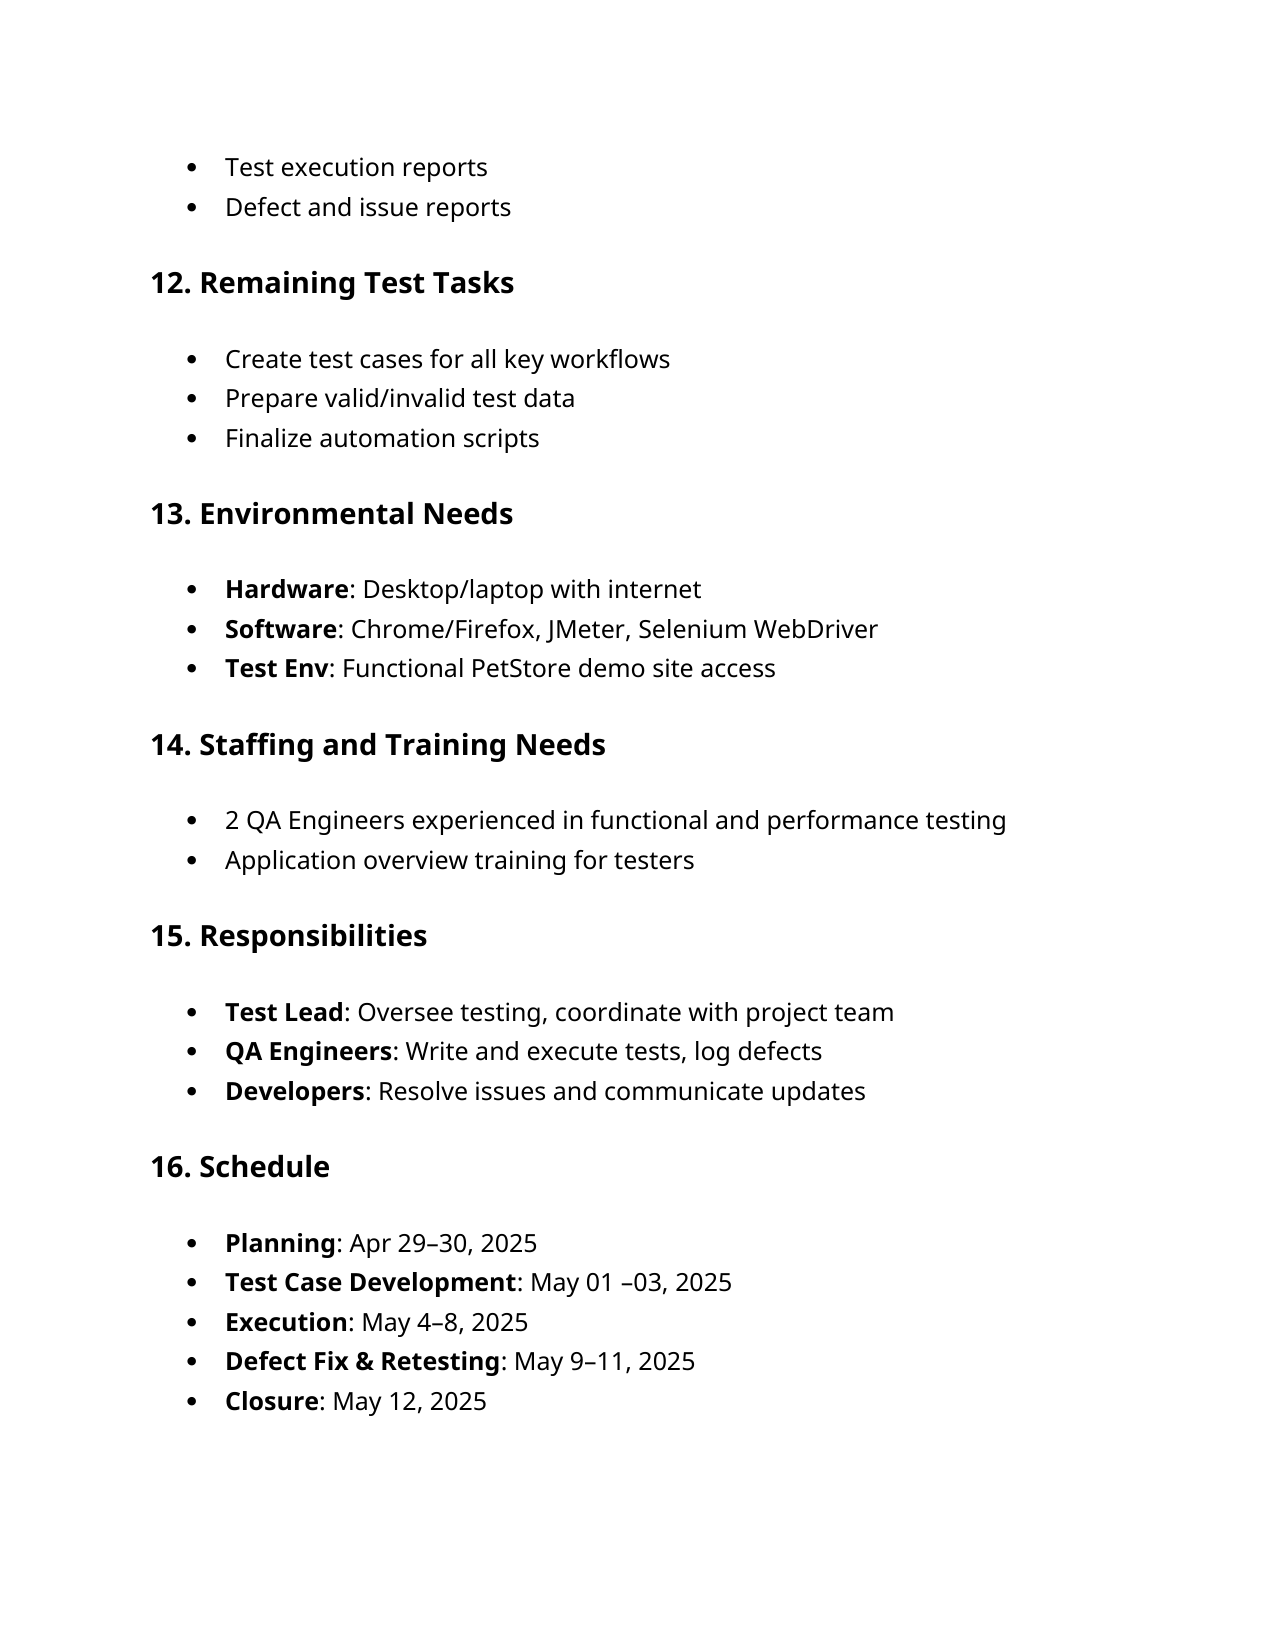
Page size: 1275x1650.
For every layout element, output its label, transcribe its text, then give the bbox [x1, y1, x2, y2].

subtitle 16. Schedule [150, 1146, 1125, 1186]
list Finalize automation scripts [187, 420, 1125, 454]
subtitle 13. Environmental Needs [150, 493, 1125, 533]
list Create test cases for all key workflows [187, 341, 1125, 375]
list Test Lead: Oversee testing, coordinate with project team [187, 994, 1125, 1028]
list Software: Chrome/Firefox, JMeter, Selenium WebDriver [187, 612, 1125, 646]
subtitle 14. Staffing and Training Needs [150, 724, 1125, 763]
list Defect and issue reports [187, 189, 1125, 223]
list QA Engineers: Write and execute tests, log defects [187, 1034, 1125, 1068]
list Execution: May 4–8, 2025 [187, 1304, 1125, 1338]
list Application overview training for testers [187, 842, 1125, 877]
list Hardware: Desktop/laptop with internet [187, 572, 1125, 606]
subtitle 12. Remaining Test Tasks [150, 262, 1125, 302]
list Test execution reports [187, 150, 1125, 184]
subtitle 15. Responsibilities [150, 915, 1125, 955]
list Developers: Resolve issues and communicate updates [187, 1073, 1125, 1107]
list Prepare valid/invalid test data [187, 381, 1125, 415]
list Defect Fix & Retesting: May 9–11, 2025 [187, 1344, 1125, 1378]
list Test Case Development: May 01 –03, 2025 [187, 1265, 1125, 1299]
list Planning: Apr 29–30, 2025 [187, 1225, 1125, 1259]
list 2 QA Engineers experienced in functional and performance testing [187, 803, 1125, 837]
list Test Env: Functional PetStore demo site access [187, 651, 1125, 685]
list Closure: May 12, 2025 [187, 1383, 1125, 1417]
